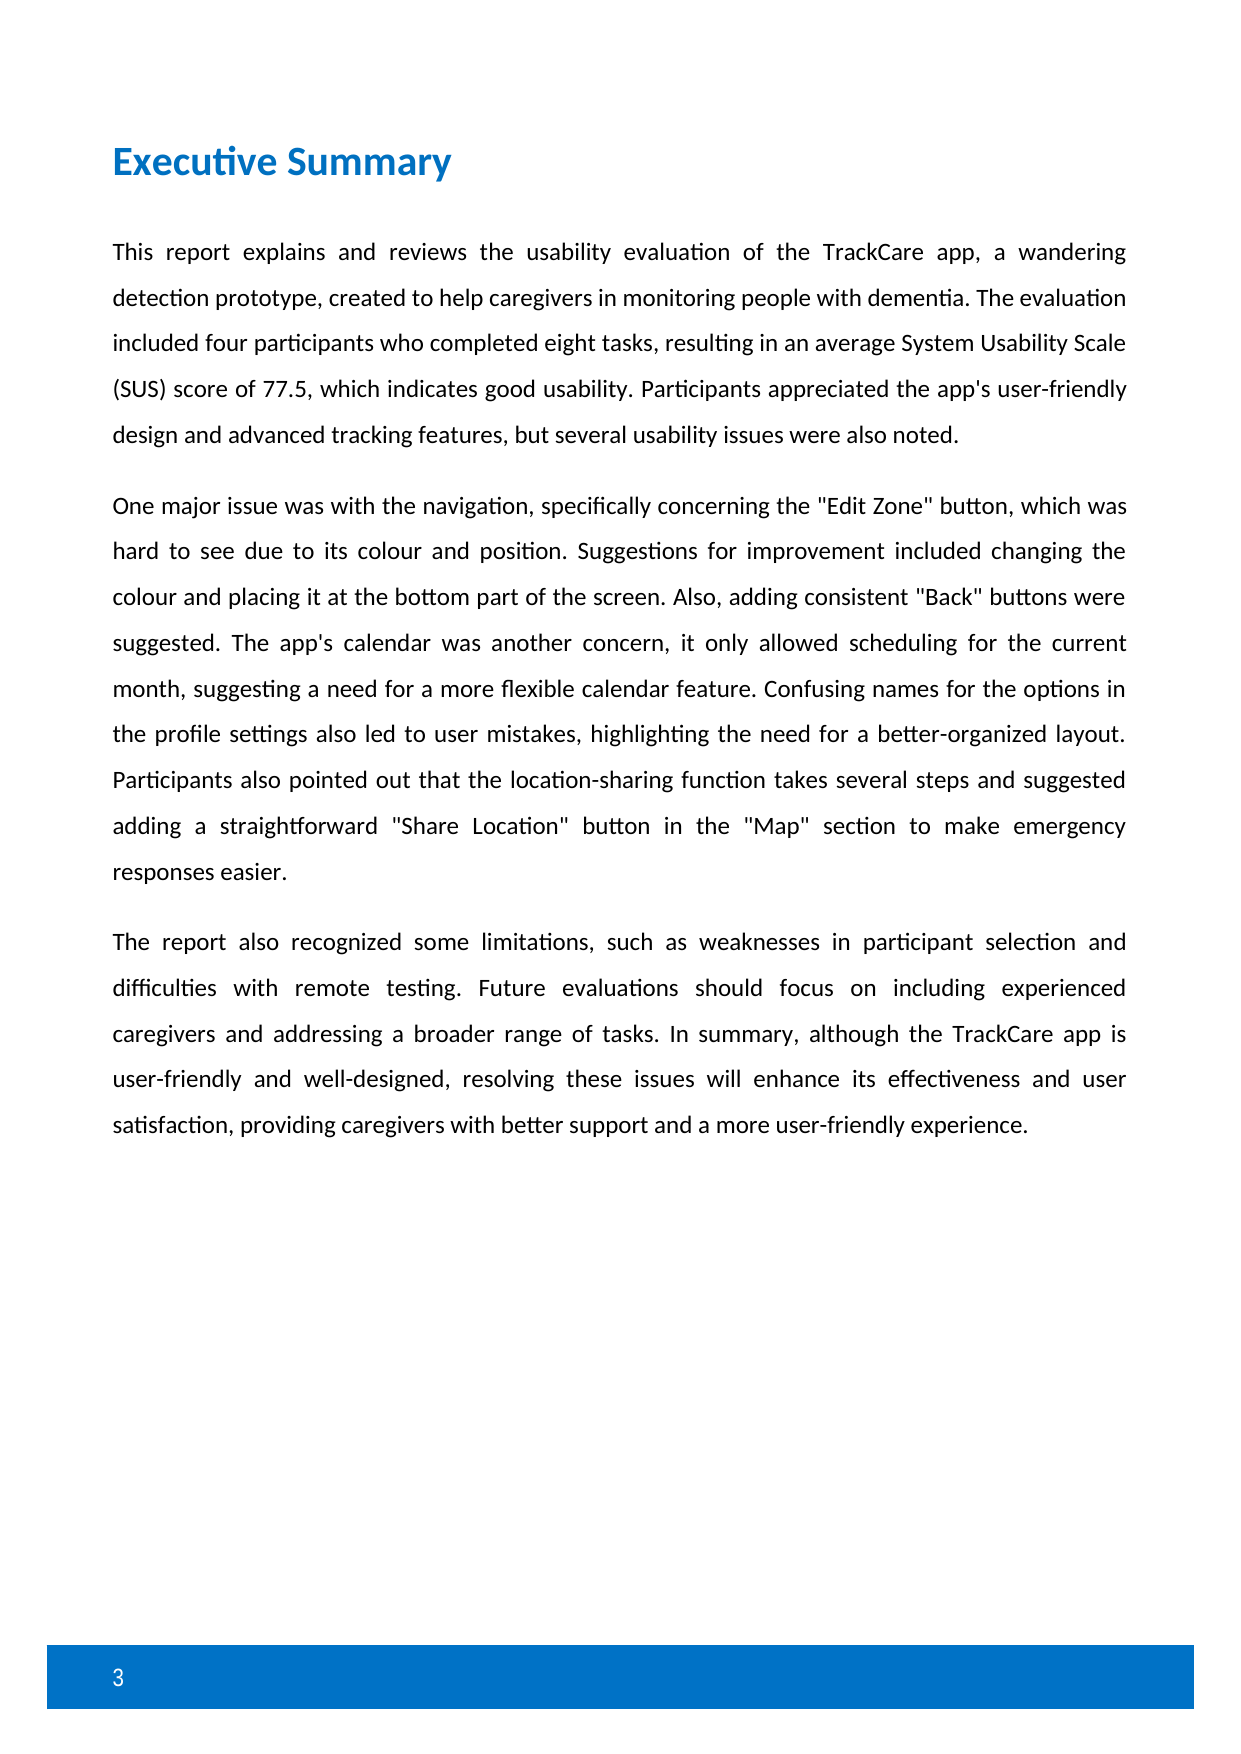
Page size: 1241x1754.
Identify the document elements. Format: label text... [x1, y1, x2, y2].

text Executive Summary [112, 135, 1128, 186]
text One major issue was with the navigation, specifically concerning the "Edit Zone" button, which was hard to see due to its colour and position. Suggestions for improvement included changing the colour and placing it at the bottom part of the screen. Also, adding consistent "Back" buttons were suggested. The app's calendar was another concern, it only allowed scheduling for the current month, suggesting a need for a more flexible calendar feature. Confusing names for the options in the profile settings also led to user mistakes, highlighting the need for a better-organized layout. Participants also pointed out that the location-sharing function takes several steps and suggested adding a straightforward "Share Location" button in the "Map" section to make emergency responses easier. [112, 490, 1128, 886]
text This report explains and reviews the usability evaluation of the TrackCare app, a wandering detection prototype, created to help caregivers in monitoring people with dementia. The evaluation included four participants who completed eight tasks, resulting in an average System Usability Scale (SUS) score of 77.5, which indicates good usability. Participants appreciated the app's user-friendly design and advanced tracking features, but several usability issues were also noted. [112, 236, 1128, 449]
text The report also recognized some limitations, such as weaknesses in participant selection and difficulties with remote testing. Future evaluations should focus on including experienced caregivers and addressing a broader range of tasks. In summary, although the TrackCare app is user-friendly and well-designed, resolving these issues will enhance its effectiveness and user satisfaction, providing caregivers with better support and a more user-friendly experience. [112, 926, 1128, 1140]
